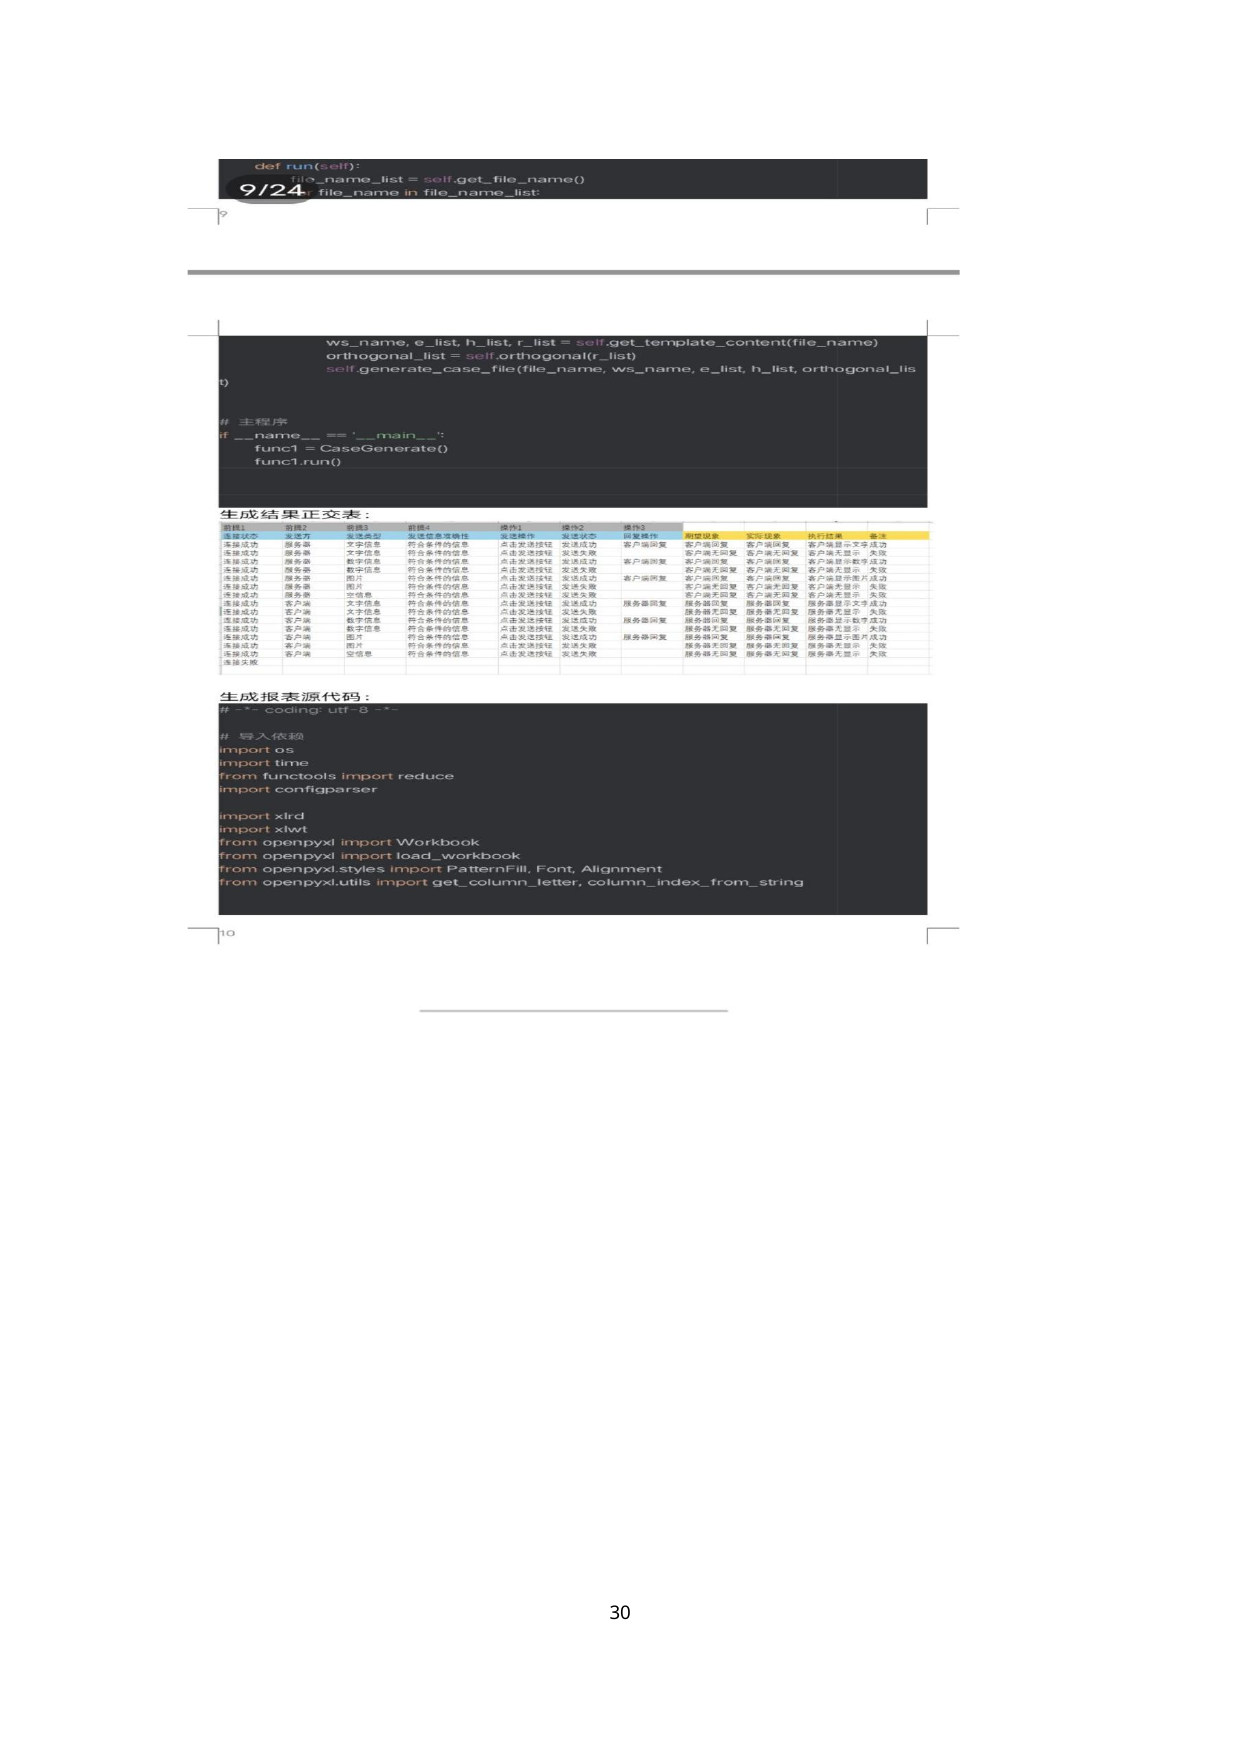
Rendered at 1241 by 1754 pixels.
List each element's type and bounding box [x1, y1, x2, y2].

picture [187, 159, 960, 1013]
